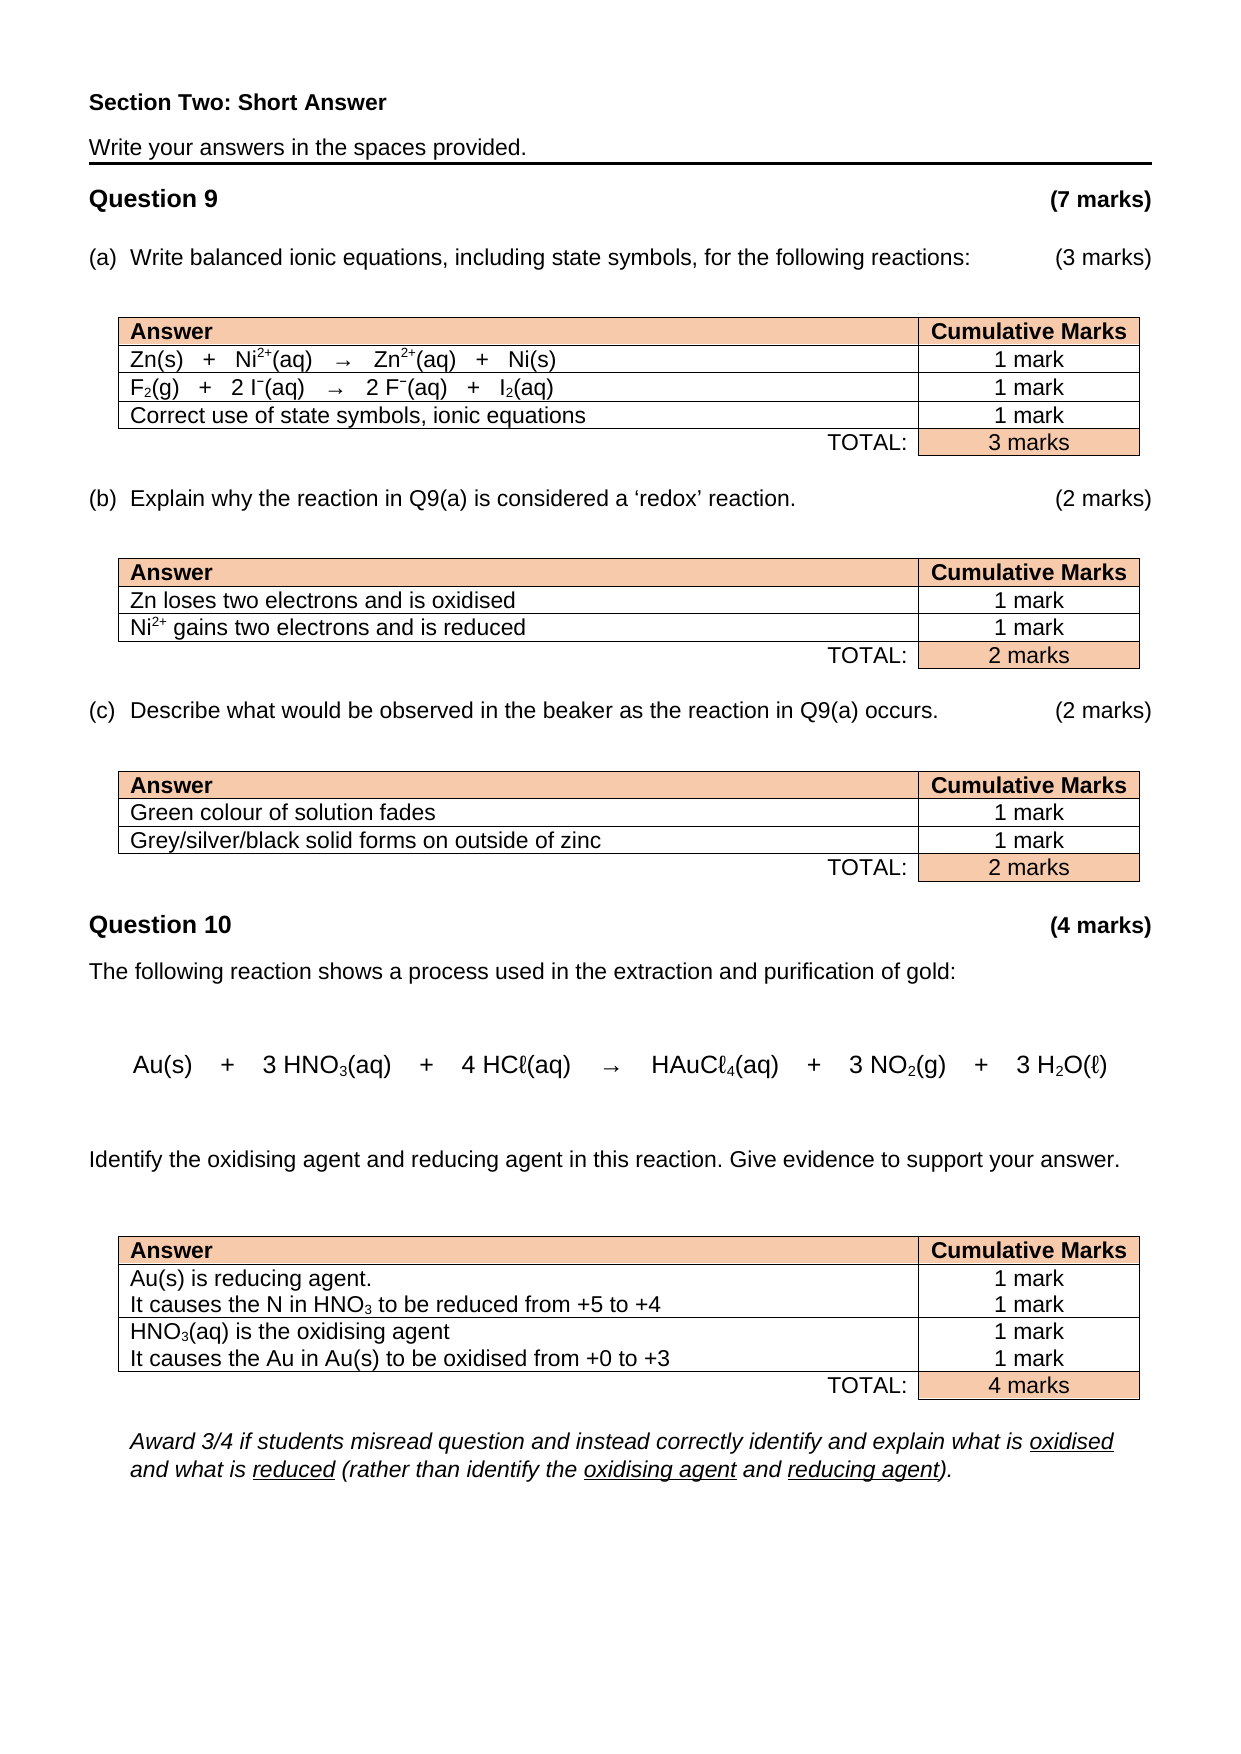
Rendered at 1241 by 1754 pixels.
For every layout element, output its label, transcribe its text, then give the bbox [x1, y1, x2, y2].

text Write your answers in the spaces provided. [89, 134, 1152, 162]
table_cell 1 mark 1 mark [919, 1265, 1139, 1317]
list Write balanced ionic equations, including state symbols, for the following reactions: (3 marks) [89, 243, 1152, 270]
table_cell TOTAL: [119, 429, 918, 455]
table_header Answer [119, 772, 918, 798]
list Explain why the reaction in Q9(a) is considered a ‘redox’ reaction. (2 marks) [89, 485, 1152, 511]
text The following reaction shows a process used in the extraction and purification of gold: [89, 958, 1152, 984]
table_cell Ni2+ gains two electrons and is reduced [119, 614, 918, 641]
text Au(s) + 3 HNO3(aq) + 4 HCℓ(aq) → HAuCℓ4(aq) + 3 NO2(g) + 3 H2O(ℓ) [89, 1051, 1152, 1079]
table_cell TOTAL: [119, 854, 918, 881]
table_cell Correct use of state symbols, ionic equations [119, 402, 918, 428]
table_cell 1 mark [919, 614, 1139, 641]
table_cell Zn(s) + Ni2+(aq) → Zn2+(aq) + Ni(s) [119, 346, 918, 372]
table_cell Zn loses two electrons and is oxidised [119, 587, 918, 613]
list Award 3/4 if students misread question and instead correctly identify and explain what is oxidised and what is reduced (rather than identify the oxidising agent and reducing agent). [130, 1428, 1152, 1483]
table_cell Green colour of solution fades [119, 799, 918, 826]
table_cell 1 mark [919, 402, 1139, 428]
table_cell 4 marks [919, 1372, 1139, 1398]
table_header Answer [119, 559, 918, 586]
table_cell 1 mark [919, 799, 1139, 826]
table_cell TOTAL: [119, 1372, 918, 1398]
table_header Answer [119, 318, 918, 344]
list (7 marks) [89, 184, 1152, 213]
text Identify the oxidising agent and reducing agent in this reaction. Give evidence to support your answer. [89, 1146, 1152, 1172]
table_header Cumulative Marks [919, 772, 1139, 798]
table_cell 1 mark [919, 373, 1139, 401]
table_cell 1 mark [919, 346, 1139, 372]
table_cell 1 mark [919, 587, 1139, 613]
table_header Answer [119, 1237, 918, 1263]
table_header Cumulative Marks [919, 318, 1139, 344]
text Section Two: Short Answer [89, 89, 1152, 115]
table_cell 2 marks [919, 854, 1139, 881]
table_header Cumulative Marks [919, 559, 1139, 586]
table_cell Grey/silver/black solid forms on outside of zinc [119, 827, 918, 853]
table_cell 1 mark 1 mark [919, 1318, 1139, 1371]
table_cell HNO3(aq) is the oxidising agent It causes the Au in Au(s) to be oxidised from +0 to +3 [119, 1318, 918, 1371]
table_header Cumulative Marks [919, 1237, 1139, 1263]
table_cell 3 marks [919, 429, 1139, 455]
table_cell TOTAL: [119, 642, 918, 668]
list Describe what would be observed in the beaker as the reaction in Q9(a) occurs. (2 marks) [89, 697, 1152, 724]
table_cell 2 marks [919, 642, 1139, 668]
table_cell Au(s) is reducing agent. It causes the N in HNO3 to be reduced from +5 to +4 [119, 1265, 918, 1317]
list (4 marks) [89, 910, 1152, 939]
table_cell F2(g) + 2 I⁻(aq) → 2 F⁻(aq) + I2(aq) [119, 373, 918, 401]
table_cell 1 mark [919, 827, 1139, 853]
